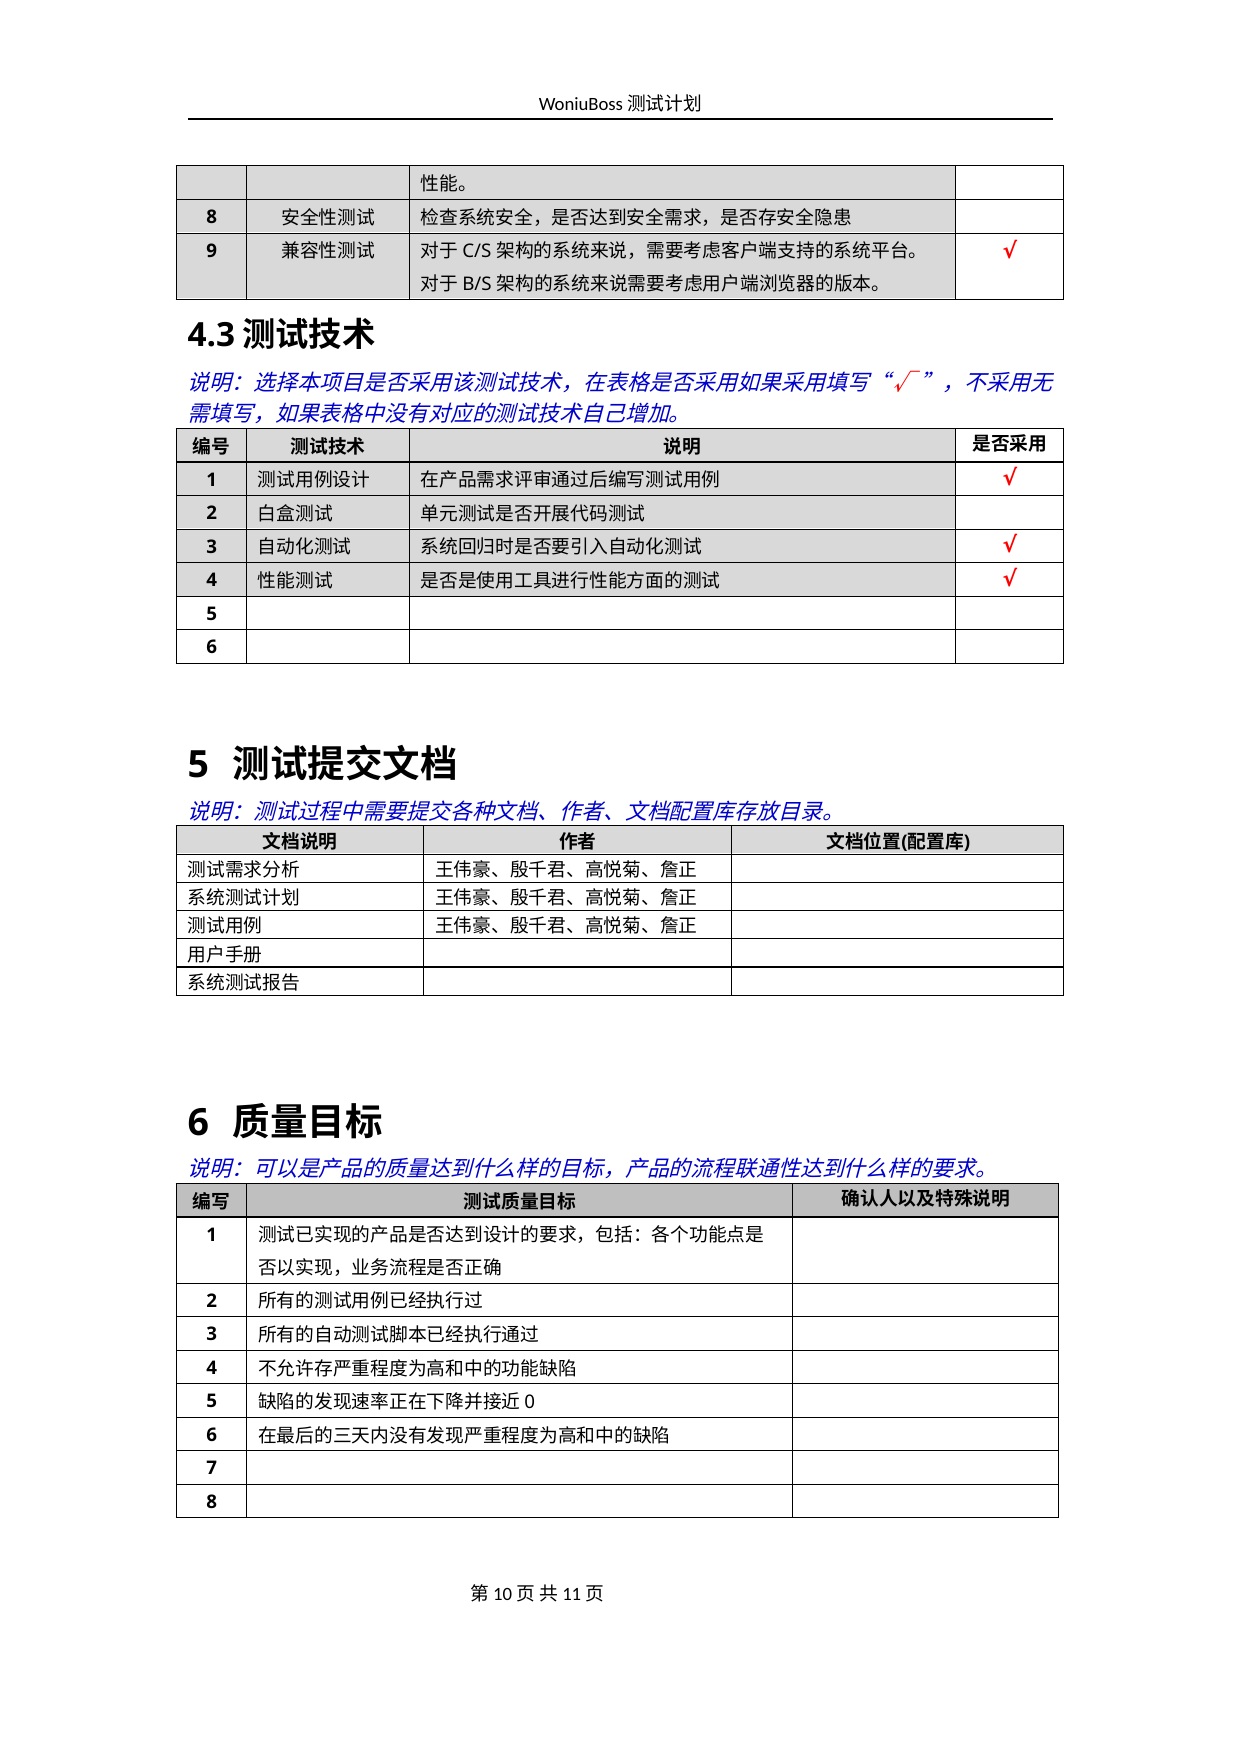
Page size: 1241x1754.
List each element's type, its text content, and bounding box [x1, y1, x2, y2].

text 说明：可以是产品的质量达到什么样的目标，产品的流程联通性达到什么样的要求。 [187, 1151, 1053, 1183]
table_cell 王伟豪、殷千君、高悦菊、詹正 [424, 883, 731, 910]
table_cell [732, 883, 1063, 910]
table_cell [424, 939, 731, 966]
table_cell 1 [177, 1218, 246, 1282]
table_cell 性能测试 [247, 166, 409, 199]
table_cell 测试用例设计 [247, 463, 409, 495]
table_cell [732, 911, 1063, 938]
table_cell [247, 630, 409, 663]
table_header 编号 [177, 429, 246, 461]
table_cell 对于 C/S 架构的系统来说，需要考虑客户端支持的系统平台。 对于 B/S 架构的系统来说需要考虑用户端浏览器的版本。 [410, 234, 955, 298]
table_cell 1 [177, 463, 246, 495]
table_header 文档说明 [177, 826, 423, 853]
table_cell 测试需求分析 [177, 855, 423, 882]
table_cell 7 [177, 166, 246, 199]
table_cell 是否是使用工具进行性能方面的测试 [410, 563, 955, 596]
table_cell 兼容性测试 [247, 234, 409, 298]
table_cell 王伟豪、殷千君、高悦菊、詹正 [424, 855, 731, 882]
table_cell √ [956, 563, 1063, 596]
table_cell 不允许存严重程度为高和中的功能缺陷 [247, 1351, 792, 1383]
table_cell [732, 939, 1063, 966]
table_cell 单元测试是否开展代码测试 [410, 496, 955, 528]
table_cell 5 [177, 1384, 246, 1417]
table_cell 5 [177, 597, 246, 629]
table_cell 自动化测试 [247, 530, 409, 562]
table_cell √ [956, 166, 1063, 199]
text 说明：选择本项目是否采用该测试技术，在表格是否采用如果采用填写“√ ”，不采用无需填写，如果表格中没有对应的测试技术自己增加。 [187, 364, 1053, 428]
table_header 测试质量目标 [247, 1184, 792, 1216]
table_header 是否采用 [956, 429, 1063, 461]
table_cell [410, 630, 955, 663]
table_cell 7 [177, 1451, 246, 1484]
table_cell 测试已实现的产品是否达到设计的要求，包括：各个功能点是否以实现，业务流程是否正确 [247, 1218, 792, 1282]
table_cell [956, 597, 1063, 629]
table_cell 性能测试 [247, 563, 409, 596]
table_cell 4 [177, 563, 246, 596]
table_cell [793, 1451, 1058, 1484]
table_cell [956, 630, 1063, 663]
table_cell [732, 968, 1063, 995]
table_cell [956, 496, 1063, 528]
table_header 测试技术 [247, 429, 409, 461]
table_header 编写 [177, 1184, 246, 1216]
table_header 文档位置(配置库) [732, 826, 1063, 853]
table_cell 系统测试计划 [177, 883, 423, 910]
table_cell [793, 1384, 1058, 1417]
table_header 作者 [424, 826, 731, 853]
table_cell 2 [177, 1284, 246, 1316]
table_cell [247, 1485, 792, 1517]
table_cell √ [956, 463, 1063, 495]
table_cell 所有的自动测试脚本已经执行通过 [247, 1317, 792, 1349]
table_cell [793, 1218, 1058, 1282]
table_cell 2 [177, 496, 246, 528]
table_cell [793, 1284, 1058, 1316]
table_cell [247, 1451, 792, 1484]
table_cell [793, 1317, 1058, 1349]
table_cell 系统测试报告 [177, 968, 423, 995]
table_cell [793, 1485, 1058, 1517]
table_cell √ [956, 234, 1063, 298]
table_cell 在产品需求评审通过后编写测试用例 [410, 463, 955, 495]
table_cell [410, 597, 955, 629]
text 说明：测试过程中需要提交各种文档、作者、文档配置库存放目录。 [187, 794, 1053, 825]
table_cell 9 [177, 234, 246, 298]
table_cell 测试用例 [177, 911, 423, 938]
table_cell 王伟豪、殷千君、高悦菊、詹正 [424, 911, 731, 938]
subtitle 4.3测试技术 [187, 300, 1053, 364]
table_cell 3 [177, 530, 246, 562]
table_header 说明 [410, 429, 955, 461]
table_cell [410, 166, 955, 199]
table_cell 用户手册 [177, 939, 423, 966]
subtitle 测试提交文档 [187, 729, 1053, 794]
table_cell 缺陷的发现速率正在下降并接近0 [247, 1384, 792, 1417]
table_cell 白盒测试 [247, 496, 409, 528]
subtitle 质量目标 [187, 1086, 1053, 1151]
table_cell 安全性测试 [247, 200, 409, 232]
table_cell 系统回归时是否要引入自动化测试 [410, 530, 955, 562]
table_cell 3 [177, 1317, 246, 1349]
table_cell [956, 200, 1063, 232]
table_cell 8 [177, 200, 246, 232]
table_cell [793, 1418, 1058, 1450]
table_cell [424, 968, 731, 995]
table_cell 8 [177, 1485, 246, 1517]
table_cell 6 [177, 630, 246, 663]
table_cell 所有的测试用例已经执行过 [247, 1284, 792, 1316]
table_cell 检查系统安全，是否达到安全需求，是否存安全隐患 [410, 200, 955, 232]
table_cell [247, 597, 409, 629]
table_cell 6 [177, 1418, 246, 1450]
table_cell 4 [177, 1351, 246, 1383]
table_cell 在最后的三天内没有发现严重程度为高和中的缺陷 [247, 1418, 792, 1450]
table_cell [732, 855, 1063, 882]
table_cell √ [956, 530, 1063, 562]
table_cell [793, 1351, 1058, 1383]
table_header 确认人以及特殊说明 [793, 1184, 1058, 1216]
